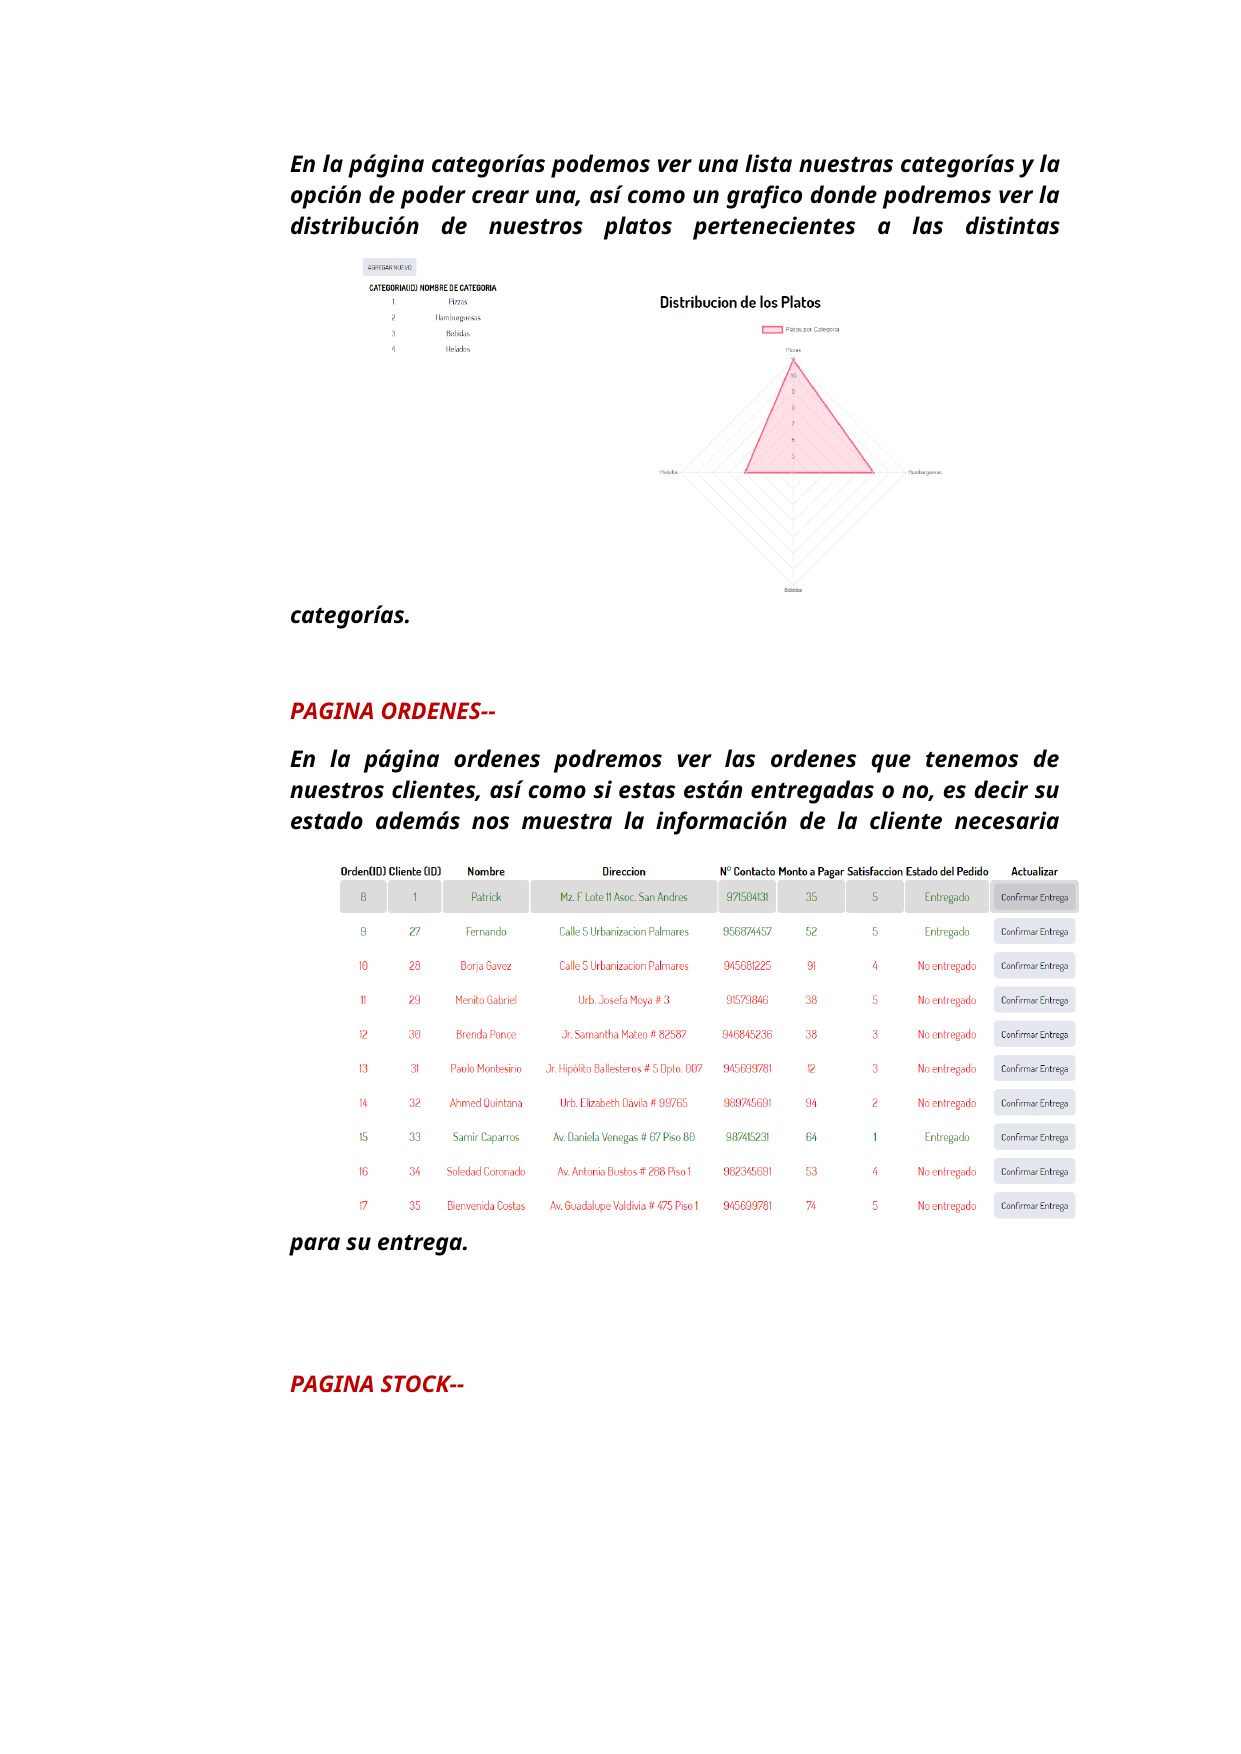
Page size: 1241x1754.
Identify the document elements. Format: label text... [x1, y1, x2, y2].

picture [327, 857, 1085, 1226]
text PAGINA ORDENES-- [290, 695, 1063, 726]
picture [360, 252, 985, 599]
text PAGINA STOCK-- [290, 1368, 1063, 1399]
